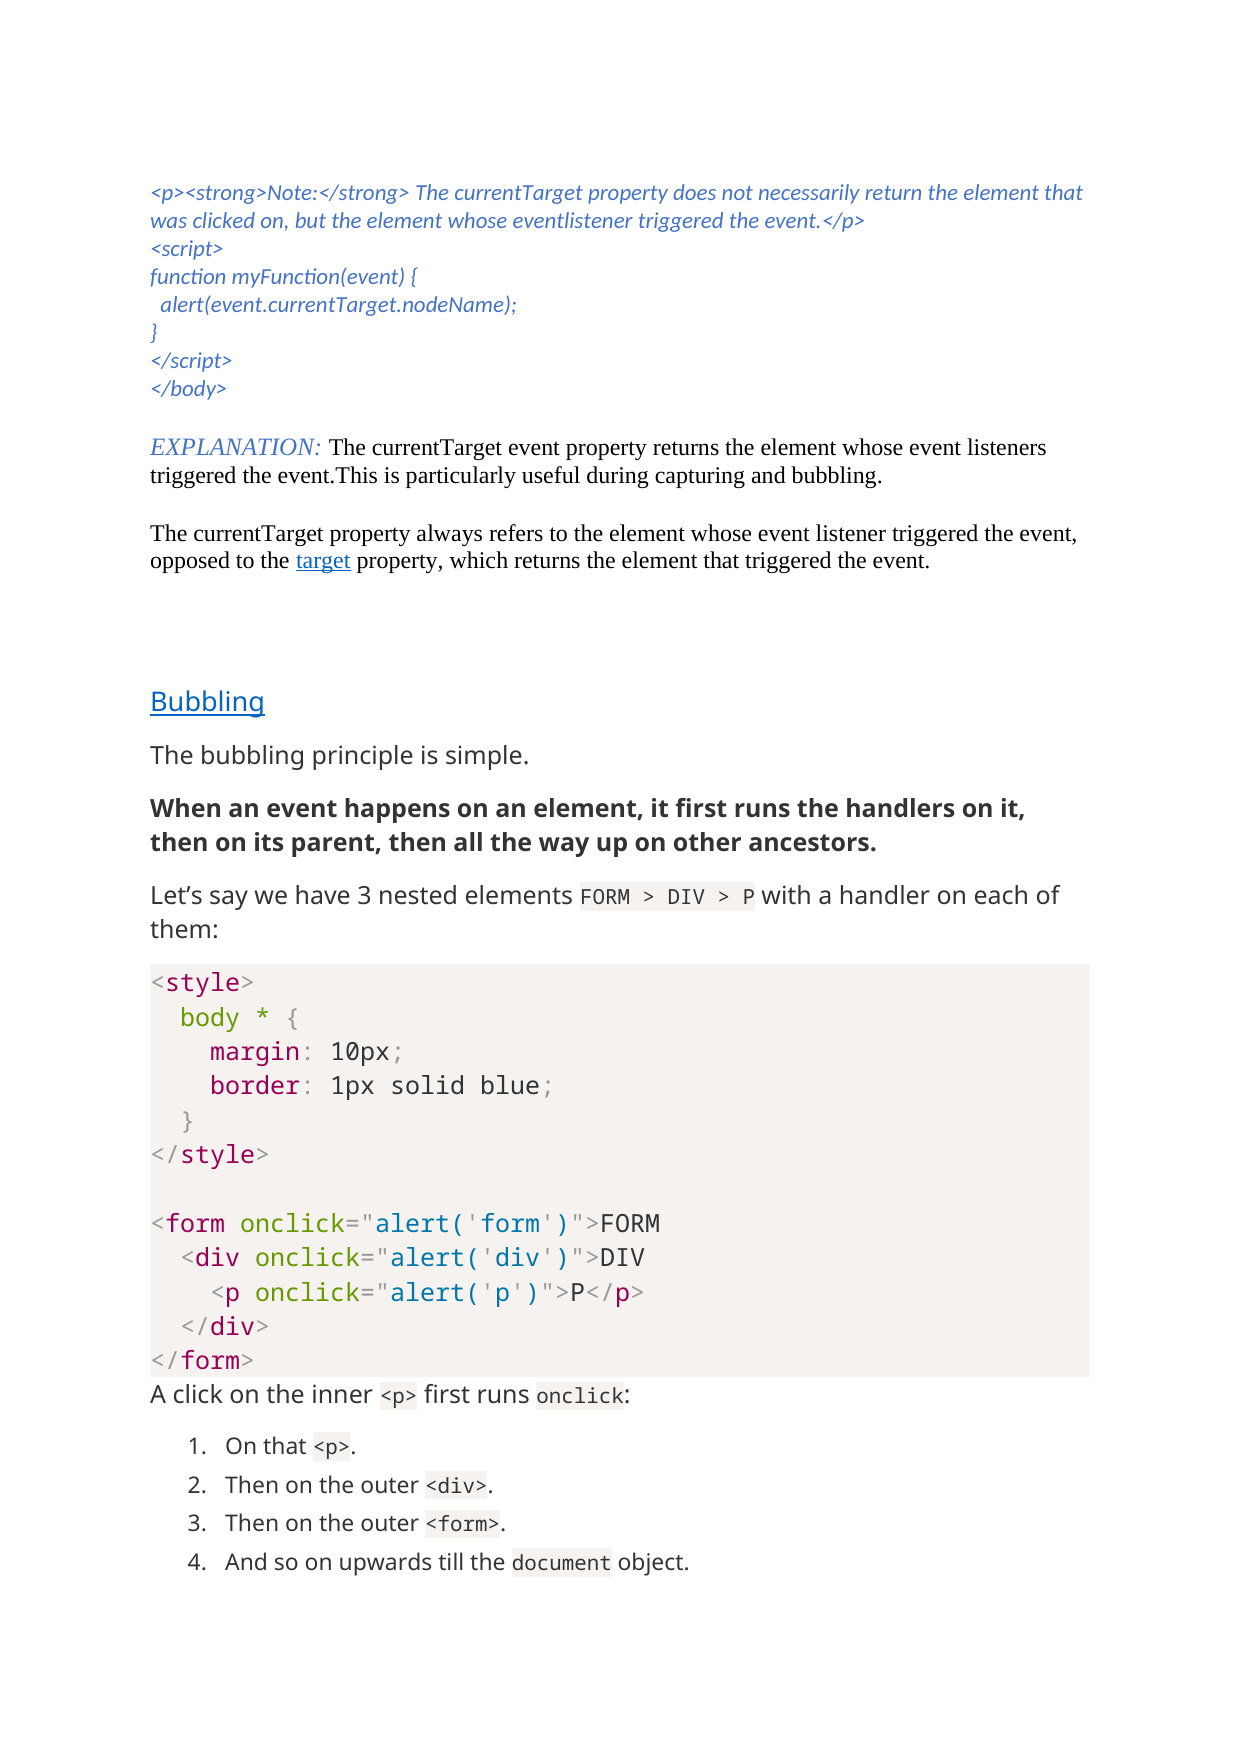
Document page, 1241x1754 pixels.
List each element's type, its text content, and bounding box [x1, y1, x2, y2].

text <style> [150, 964, 1090, 999]
text <p onclick="alert('p')">P</p> [150, 1274, 1090, 1308]
text margin: 10px; [150, 1033, 1090, 1068]
text border: 1px solid blue; [150, 1068, 1090, 1102]
text body * { [150, 999, 1090, 1033]
text <p><strong>Note:</strong> The currentTarget property does not necessarily return the element that was clicked on, but the element whose eventlistener triggered the event.</p> [150, 178, 1090, 234]
text A click on the inner <p> first runs onclick: [150, 1377, 1090, 1411]
list Then on the outer <form>. [187, 1507, 1090, 1539]
subtitle Bubbling [150, 669, 1090, 719]
text } [150, 1102, 1090, 1136]
text The bubbling principle is simple. [150, 738, 1090, 772]
text </style> [150, 1136, 1090, 1171]
text Let’s say we have 3 nested elements FORM > DIV > P with a handler on each of them: [150, 878, 1090, 946]
list Then on the outer <div>. [187, 1469, 1090, 1500]
text The currentTarget property always refers to the element whose event listener triggered the event, opposed to the target property, which returns the element that triggered the event. [150, 518, 1090, 574]
list And so on upwards till the document object. [187, 1546, 1090, 1577]
list On that <p>. [187, 1430, 1090, 1461]
text </form> [150, 1343, 1090, 1377]
text } [150, 318, 1090, 346]
text <form onclick="alert('form')">FORM [150, 1205, 1090, 1239]
text When an event happens on an element, it first runs the handlers on it, then on its parent, then all the way up on other ancestors. [150, 791, 1090, 859]
text function myFunction(event) { [150, 262, 1090, 290]
text <div onclick="alert('div')">DIV [150, 1239, 1090, 1274]
text </body> [150, 374, 1090, 402]
text </div> [150, 1308, 1090, 1343]
text </script> [150, 346, 1090, 374]
text <script> [150, 234, 1090, 262]
text alert(event.currentTarget.nodeName); [150, 290, 1090, 318]
text EXPLANATION: The currentTarget event property returns the element whose event listeners triggered the event.This is particularly useful during capturing and bubbling. [150, 432, 1090, 488]
